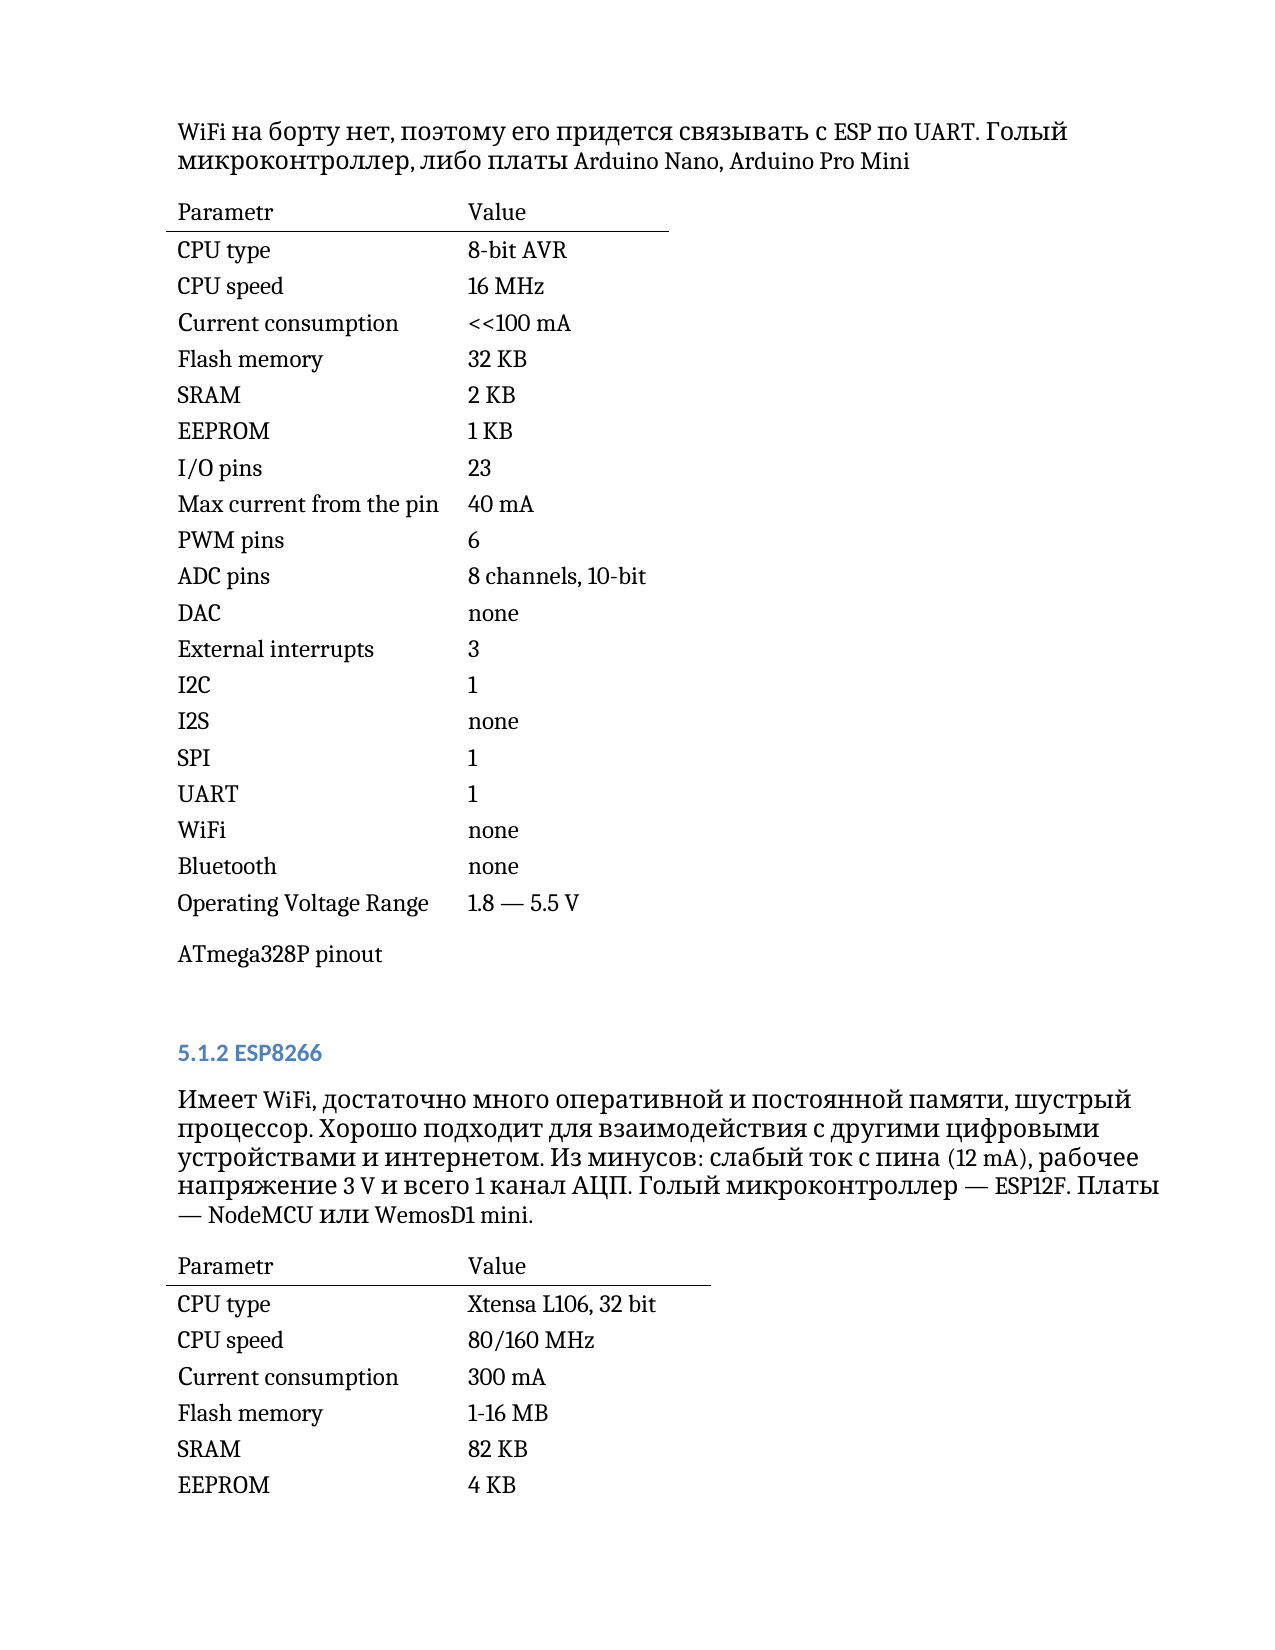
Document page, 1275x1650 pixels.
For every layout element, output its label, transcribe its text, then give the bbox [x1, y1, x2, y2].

table_cell Max current from the pin [166, 486, 457, 522]
table_cell 1 [457, 667, 669, 703]
table_header Value [457, 194, 669, 231]
table_cell Flash memory [166, 341, 457, 377]
table_cell PWM pins [166, 522, 457, 558]
table_cell 1 KB [457, 414, 669, 450]
table_cell ADC pins [166, 559, 457, 595]
table_cell External interrupts [166, 631, 457, 667]
table_cell 1-16 MB [457, 1395, 711, 1431]
table_cell 8-bit AVR [457, 232, 669, 268]
table_cell CPU speed [166, 269, 457, 305]
table_header Parametr [166, 194, 457, 231]
table_cell 3 [457, 631, 669, 667]
table_cell SPI [166, 740, 457, 776]
table_cell CPU type [166, 1286, 457, 1323]
table_cell Bluetooth [166, 849, 457, 885]
table_header Parametr [166, 1249, 457, 1285]
table_header Value [457, 1249, 711, 1285]
table_cell CPU type [166, 232, 457, 268]
table_cell SRAM [166, 377, 457, 413]
table_cell none [457, 849, 669, 885]
table_cell 16 MHz [457, 269, 669, 305]
table_cell 1 [457, 776, 669, 812]
text ATmega328P pinout [177, 940, 1186, 968]
table_cell 6 [457, 522, 669, 558]
table_cell CPU speed [166, 1323, 457, 1359]
table_cell I2C [166, 667, 457, 703]
table_cell 32 KB [457, 341, 669, 377]
table_cell Сurrent consumption [166, 305, 457, 341]
table_cell Сurrent consumption [166, 1359, 457, 1395]
table_cell Flash memory [166, 1395, 457, 1431]
table_cell DAC [166, 595, 457, 631]
table_cell 300 mA [457, 1359, 711, 1395]
table_cell <<100 mA [457, 305, 669, 341]
table_cell I/O pins [166, 450, 457, 486]
table_cell 2 KB [457, 377, 669, 413]
text Имеет WiFi, достаточно много оперативной и постоянной памяти, шустрый процессор. Хорошо подходит для взаимодействия с другими цифровыми устройствами и интернетом. Из минусов: слабый ток с пина (12 mA), рабочее напряжение 3 V и всего 1 канал АЦП. Голый микроконтроллер — ESP12F. Платы — NodeMCU или WemosD1 mini. [177, 1086, 1186, 1230]
table_cell none [457, 595, 669, 631]
table_cell I2S [166, 704, 457, 740]
table_cell UART [166, 776, 457, 812]
table_cell EEPROM [166, 414, 457, 450]
table_cell 8 channels, 10-bit [457, 559, 669, 595]
table_cell EEPROM [166, 1468, 457, 1504]
table_cell SRAM [166, 1431, 457, 1468]
table_cell Xtensa L106, 32 bit [457, 1286, 711, 1323]
table_cell none [457, 812, 669, 848]
table_cell 23 [457, 450, 669, 486]
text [177, 118, 1186, 176]
subtitle 5.1.2 ESP8266 [177, 1037, 1186, 1067]
table_cell 80/160 MHz [457, 1323, 711, 1359]
table_cell WiFi [166, 812, 457, 848]
table_cell 4 KB [457, 1468, 711, 1504]
table_cell 1.8 — 5.5 V [457, 885, 669, 921]
table_cell 82 KB [457, 1431, 711, 1468]
table_cell Operating Voltage Range [166, 885, 457, 921]
table_cell none [457, 704, 669, 740]
table_cell 40 mA [457, 486, 669, 522]
table_cell 1 [457, 740, 669, 776]
